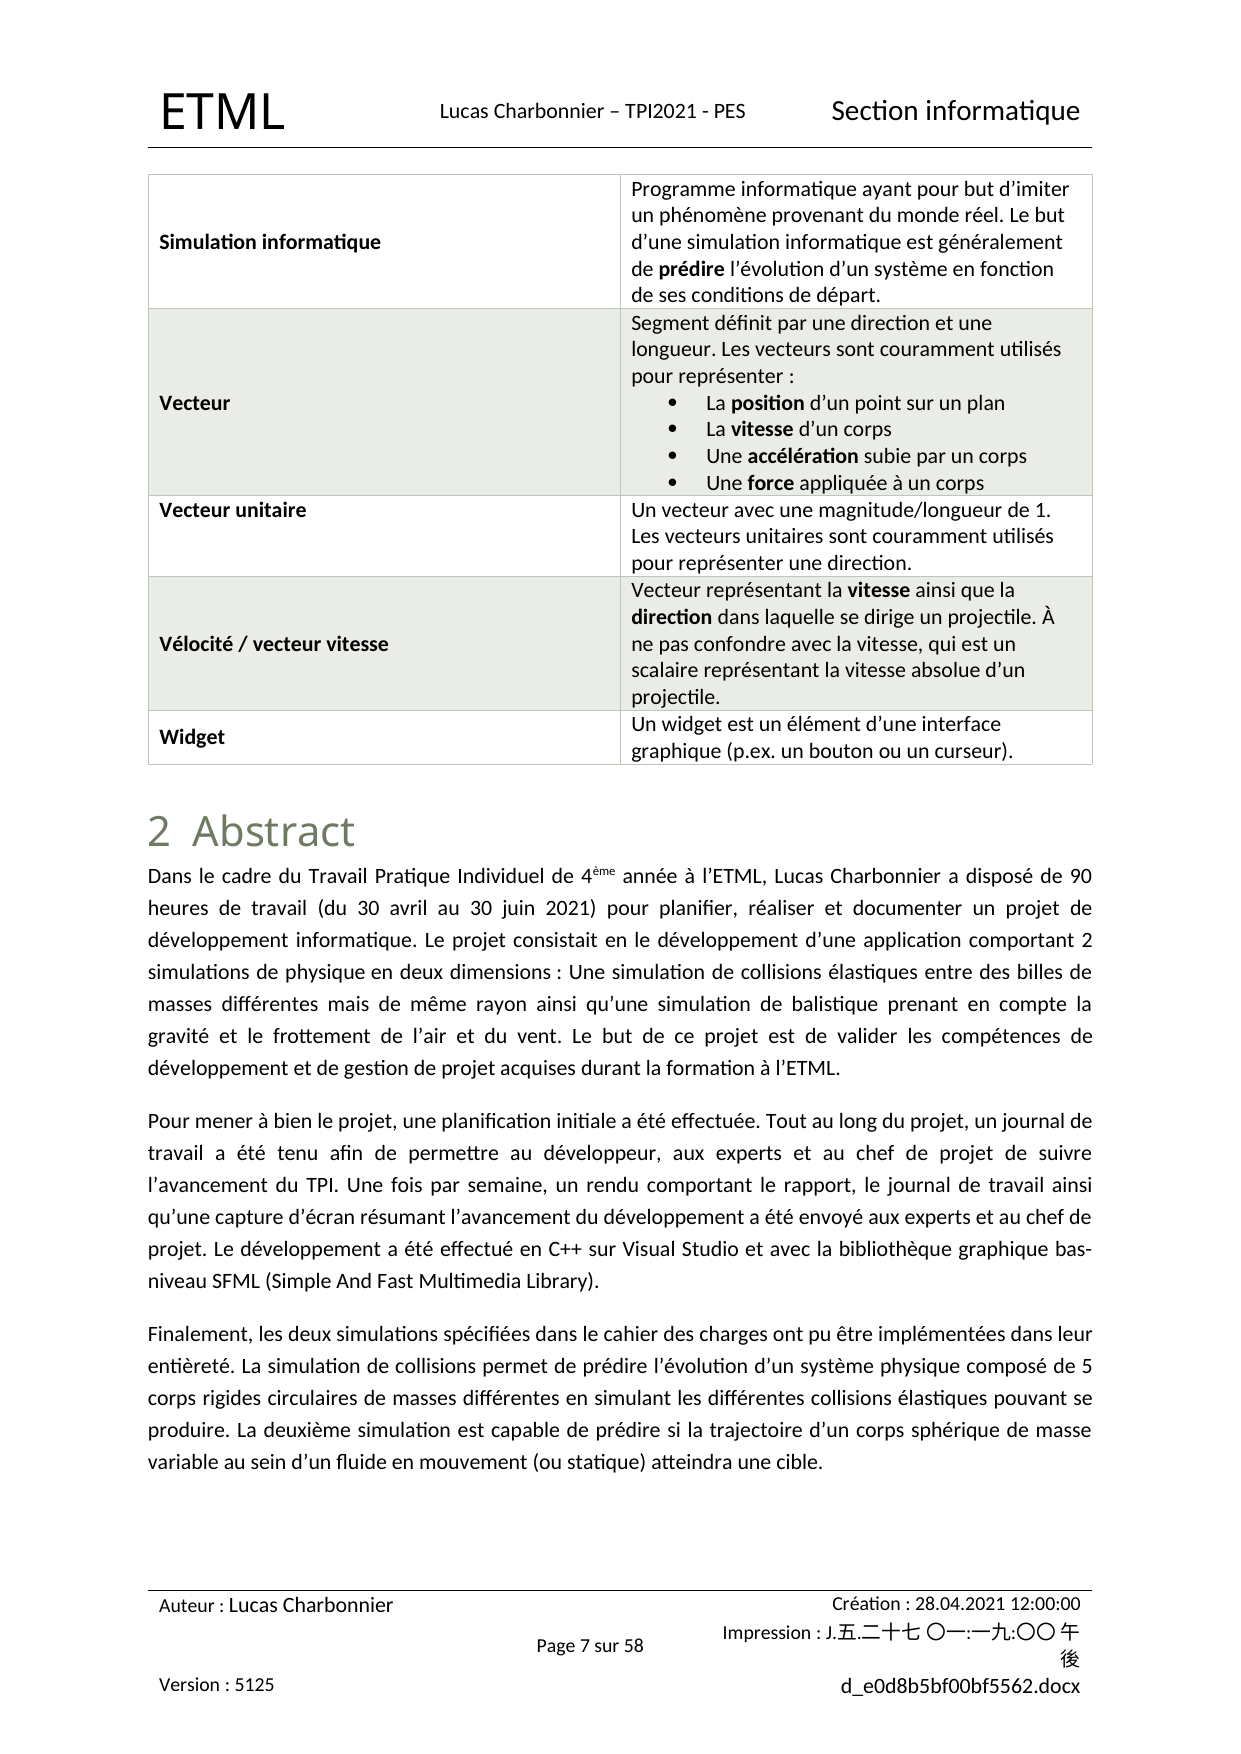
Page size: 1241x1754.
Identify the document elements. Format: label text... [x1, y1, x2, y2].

table_cell Vecteur [149, 309, 620, 495]
table_cell Un vecteur avec une magnitude/longueur de 1. Les vecteurs unitaires sont couramment utilisés pour représenter une direction. [621, 496, 1092, 576]
text Finalement, les deux simulations spécifiées dans le cahier des charges ont pu être implémentées dans leur entièreté. La simulation de collisions permet de prédire l’évolution d’un système physique composé de 5 corps rigides circulaires de masses différentes en simulant les différentes collisions élastiques pouvant se produire. La deuxième simulation est capable de prédire si la trajectoire d’un corps sphérique de masse variable au sein d’un fluide en mouvement (ou statique) atteindra une cible. [148, 1320, 1093, 1474]
table_cell Un widget est un élément d’une interface graphique (p.ex. un bouton ou un curseur). [621, 711, 1092, 763]
text Dans le cadre du Travail Pratique Individuel de 4ème année à l’ETML, Lucas Charbonnier a disposé de 90 heures de travail (du 30 avril au 30 juin 2021) pour planifier, réaliser et documenter un projet de développement informatique. Le projet consistait en le développement d’une application comportant 2 simulations de physique en deux dimensions : Une simulation de collisions élastiques entre des billes de masses différentes mais de même rayon ainsi qu’une simulation de balistique prenant en compte la gravité et le frottement de l’air et du vent. Le but de ce projet est de valider les compétences de développement et de gestion de projet acquises durant la formation à l’ETML. [148, 862, 1093, 1081]
table_cell Vélocité / vecteur vitesse [149, 577, 620, 710]
table_cell Simulation informatique [149, 175, 620, 308]
text Pour mener à bien le projet, une planification initiale a été effectuée. Tout au long du projet, un journal de travail a été tenu afin de permettre au développeur, aux experts et au chef de projet de suivre l’avancement du TPI. Une fois par semaine, un rendu comportant le rapport, le journal de travail ainsi qu’une capture d’écran résumant l’avancement du développement a été envoyé aux experts et au chef de projet. Le développement a été effectué en C++ sur Visual Studio et avec la bibliothèque graphique bas-niveau SFML (Simple And Fast Multimedia Library). [148, 1107, 1093, 1294]
table_cell Programme informatique ayant pour but d’imiter un phénomène provenant du monde réel. Le but d’une simulation informatique est généralement de prédire l’évolution d’un système en fonction de ses conditions de départ. [621, 175, 1092, 308]
table_cell Vecteur représentant la vitesse ainsi que la direction dans laquelle se dirige un projectile. À ne pas confondre avec la vitesse, qui est un scalaire représentant la vitesse absolue d’un projectile. [621, 577, 1092, 710]
table_cell Segment définit par une direction et une longueur. Les vecteurs sont couramment utilisés pour représenter : La position d’un point sur un plan La vitesse d’un corps Une accélération subie par un corps Une force appliquée à un corps [621, 309, 1092, 495]
subtitle Abstract [148, 802, 1093, 858]
table_cell Vecteur unitaire [149, 496, 620, 576]
table_cell Widget [149, 711, 620, 763]
